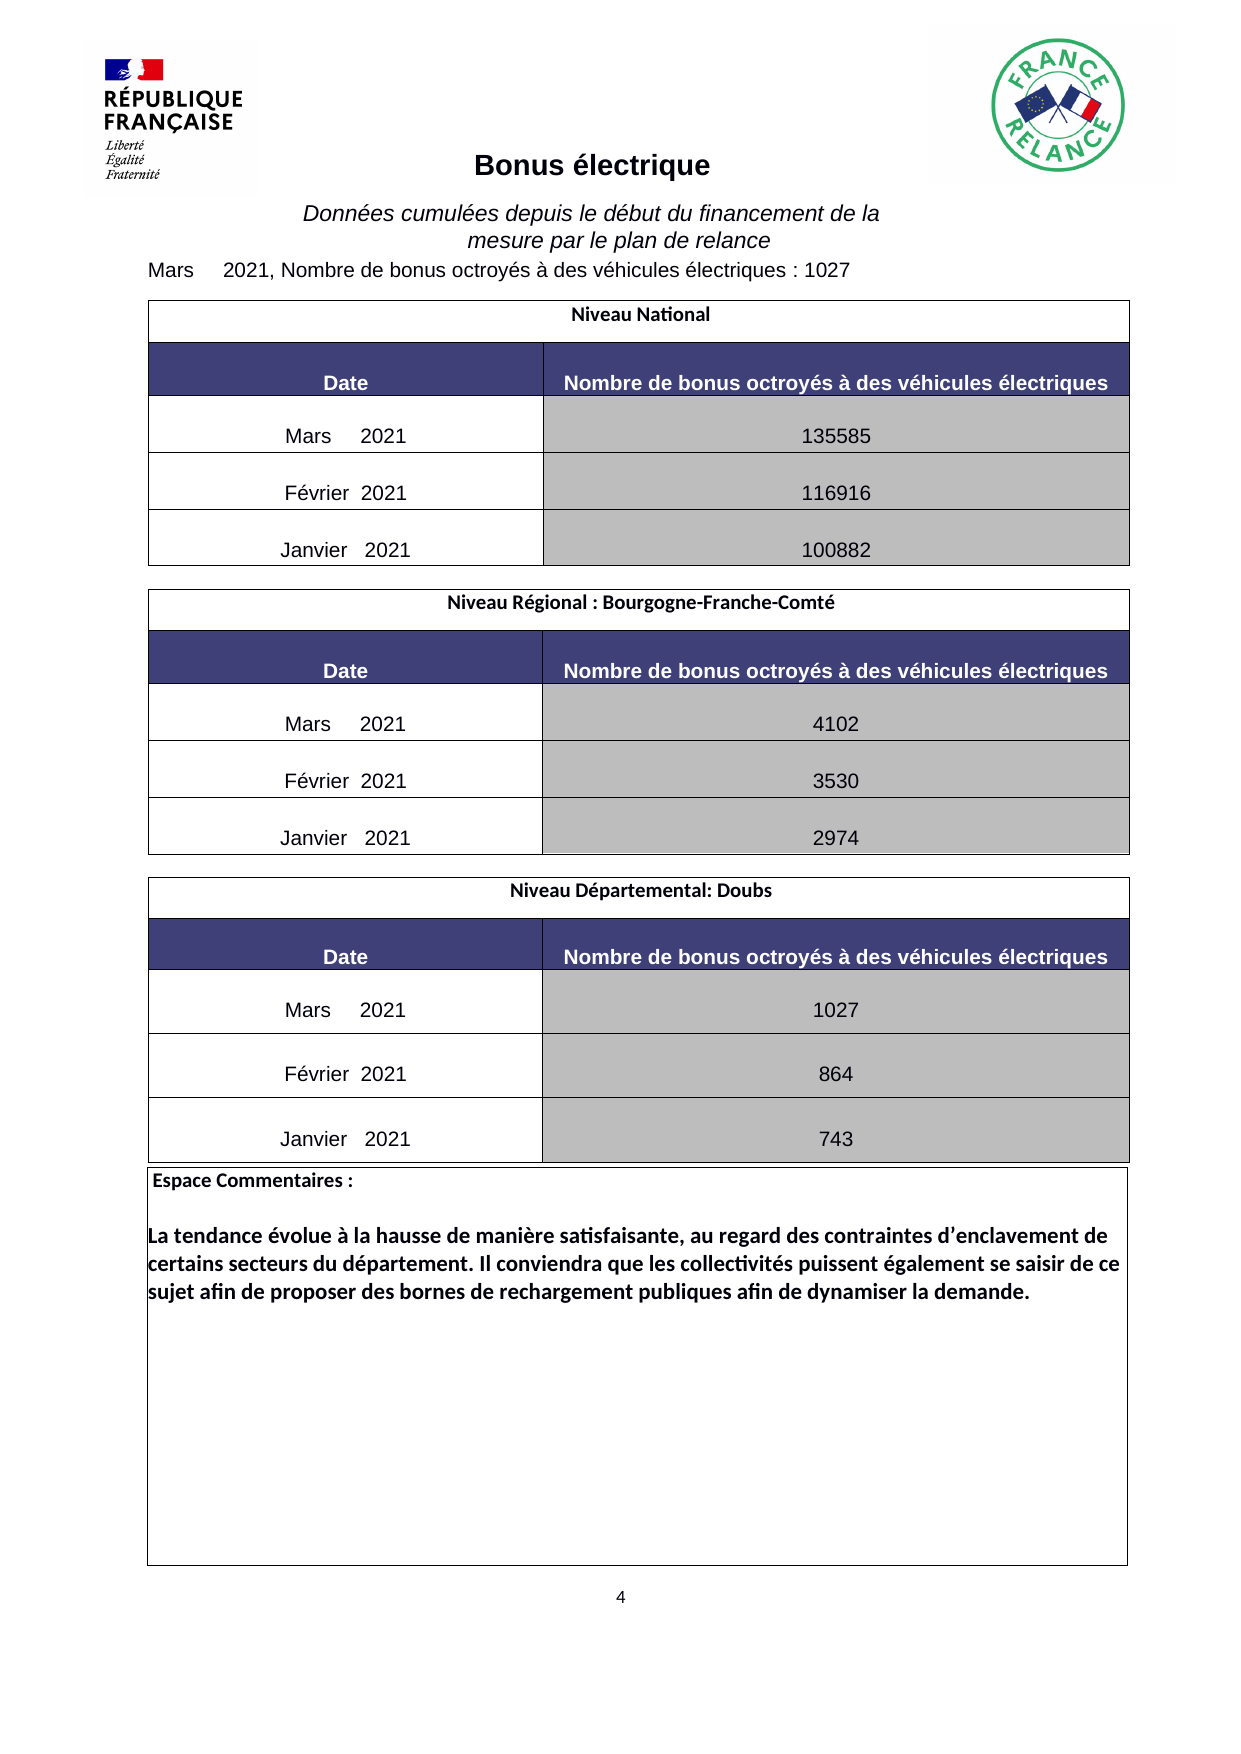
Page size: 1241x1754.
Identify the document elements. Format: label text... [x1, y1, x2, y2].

table_cell 3530 [543, 741, 1129, 797]
table_cell Mars 2021 [149, 396, 543, 452]
table_cell Nombre de bonus octroyés à des véhicules électriques [544, 343, 1129, 395]
table_cell Nombre de bonus octroyés à des véhicules électriques [543, 919, 1129, 969]
table_header Niveau Départemental: Doubs [149, 878, 1129, 918]
table_cell 743 [543, 1098, 1129, 1162]
table_cell Février 2021 [149, 741, 542, 797]
table_cell 100882 [544, 510, 1129, 565]
text Mars 2021, Nombre de bonus octroyés à des véhicules électriques : 1027 [148, 258, 1093, 282]
table_cell Date [149, 631, 542, 683]
table_cell 4102 [543, 684, 1129, 740]
picture [84, 39, 258, 197]
table_cell Nombre de bonus octroyés à des véhicules électriques [543, 631, 1129, 683]
table_cell Janvier 2021 [149, 798, 542, 853]
table_cell Janvier 2021 [149, 510, 543, 565]
table_header Niveau Régional : Bourgogne-Franche-Comté [149, 590, 1129, 630]
table_cell Février 2021 [149, 453, 543, 509]
table_cell 2974 [543, 798, 1129, 853]
text Bonus électrique [258, 148, 926, 181]
table_cell 135585 [544, 396, 1129, 452]
text Données cumulées depuis le début du financement de la mesure par le plan de relance [148, 200, 1093, 253]
table_header Niveau National [149, 301, 1129, 342]
table_cell 864 [543, 1034, 1129, 1097]
table_cell Janvier 2021 [149, 1098, 542, 1162]
table_cell 116916 [544, 453, 1129, 509]
table_cell Mars 2021 [149, 970, 542, 1033]
table_cell Date [149, 343, 543, 395]
table_cell Février 2021 [149, 1034, 542, 1097]
picture [926, 17, 1182, 185]
table_cell 1027 [543, 970, 1129, 1033]
table_cell Mars 2021 [149, 684, 542, 740]
table_cell Date [149, 919, 542, 969]
